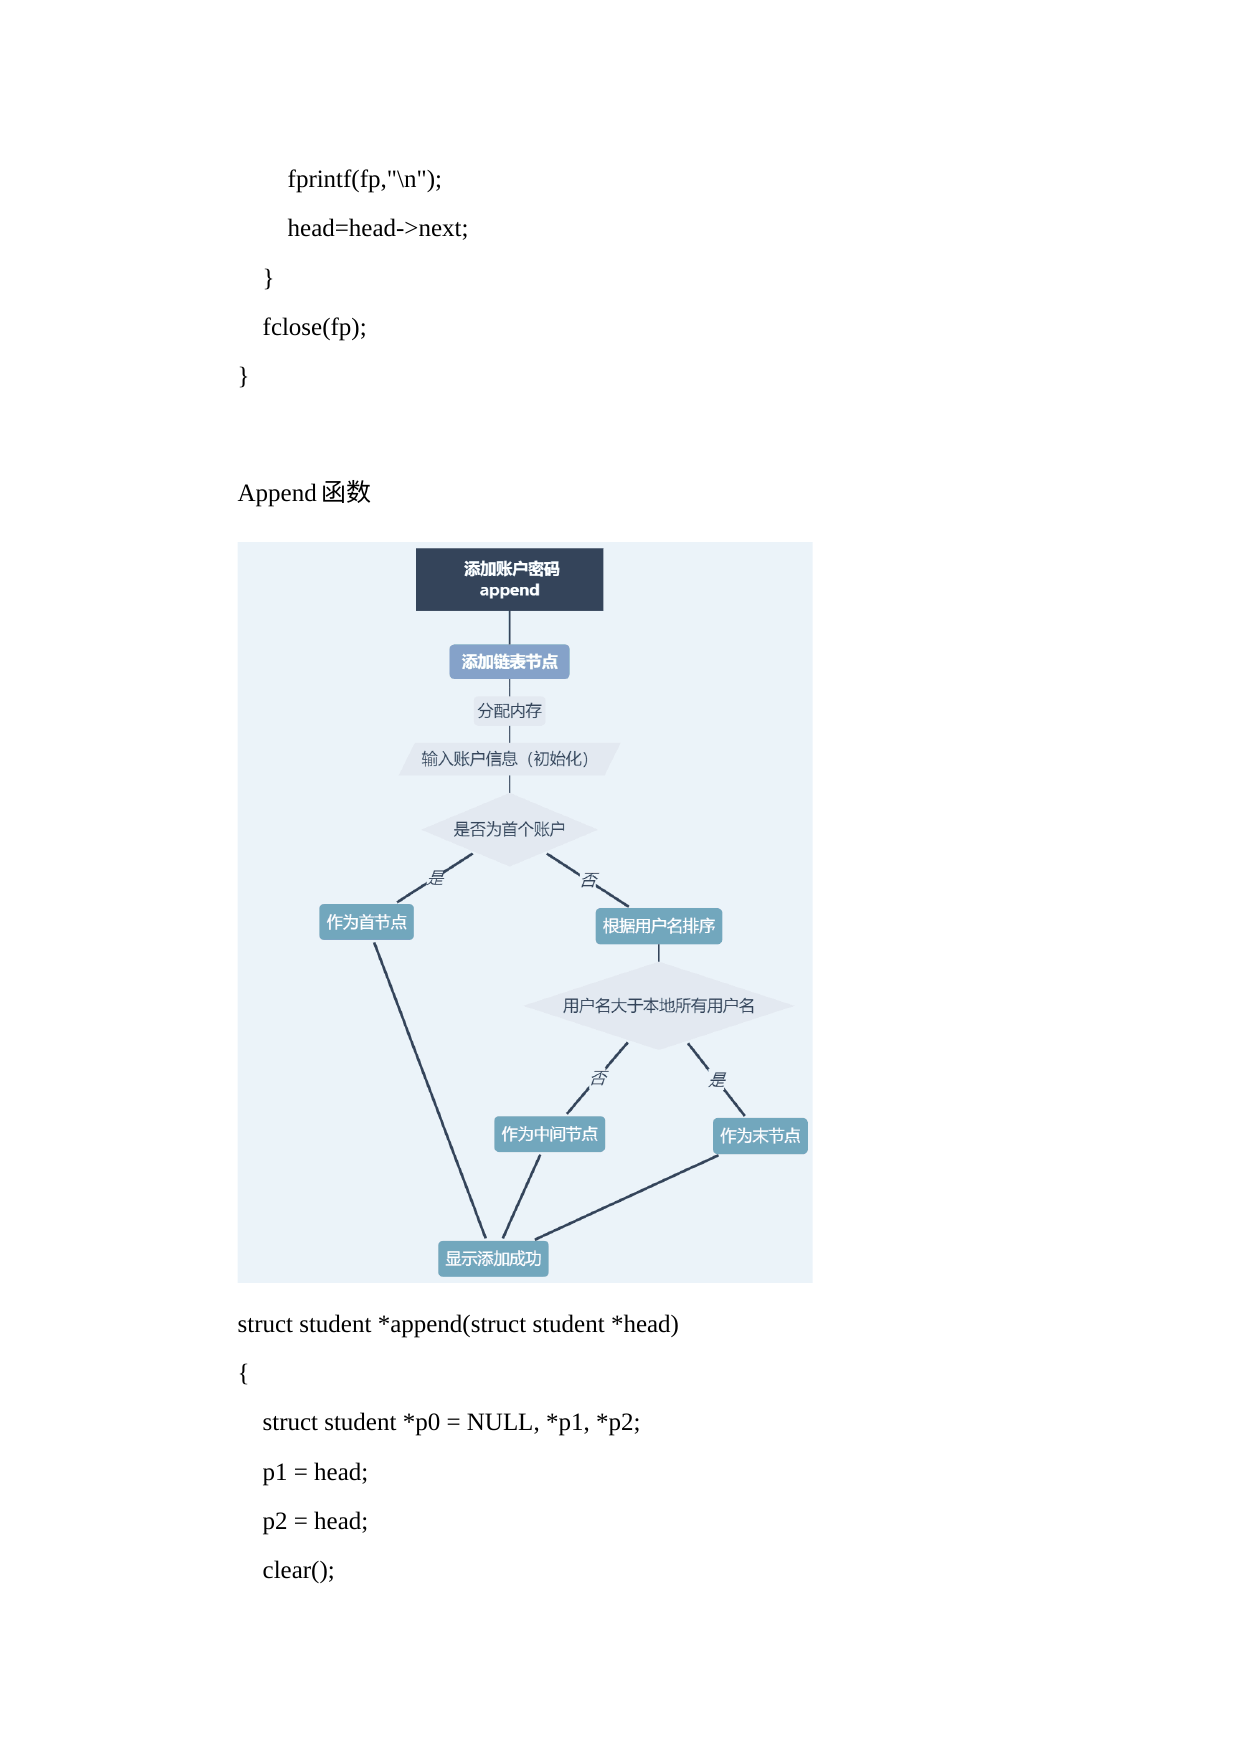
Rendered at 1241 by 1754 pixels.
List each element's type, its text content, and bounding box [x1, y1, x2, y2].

text { [187, 1356, 1053, 1389]
text } [187, 359, 1053, 392]
text Append函数 [187, 458, 1053, 523]
text struct student *append(struct student *head) [187, 1307, 1053, 1339]
text } [187, 261, 1053, 293]
text struct student *p0 = NULL, *p1, *p2; [187, 1406, 1053, 1438]
text clear(); [187, 1554, 1053, 1586]
text fprintf(fp,"\n"); [187, 162, 1053, 194]
text p1 = head; [187, 1455, 1053, 1487]
text head=head->next; [187, 211, 1053, 244]
text fclose(fp); [187, 310, 1053, 343]
text p2 = head; [187, 1504, 1053, 1537]
picture [237, 542, 813, 1283]
